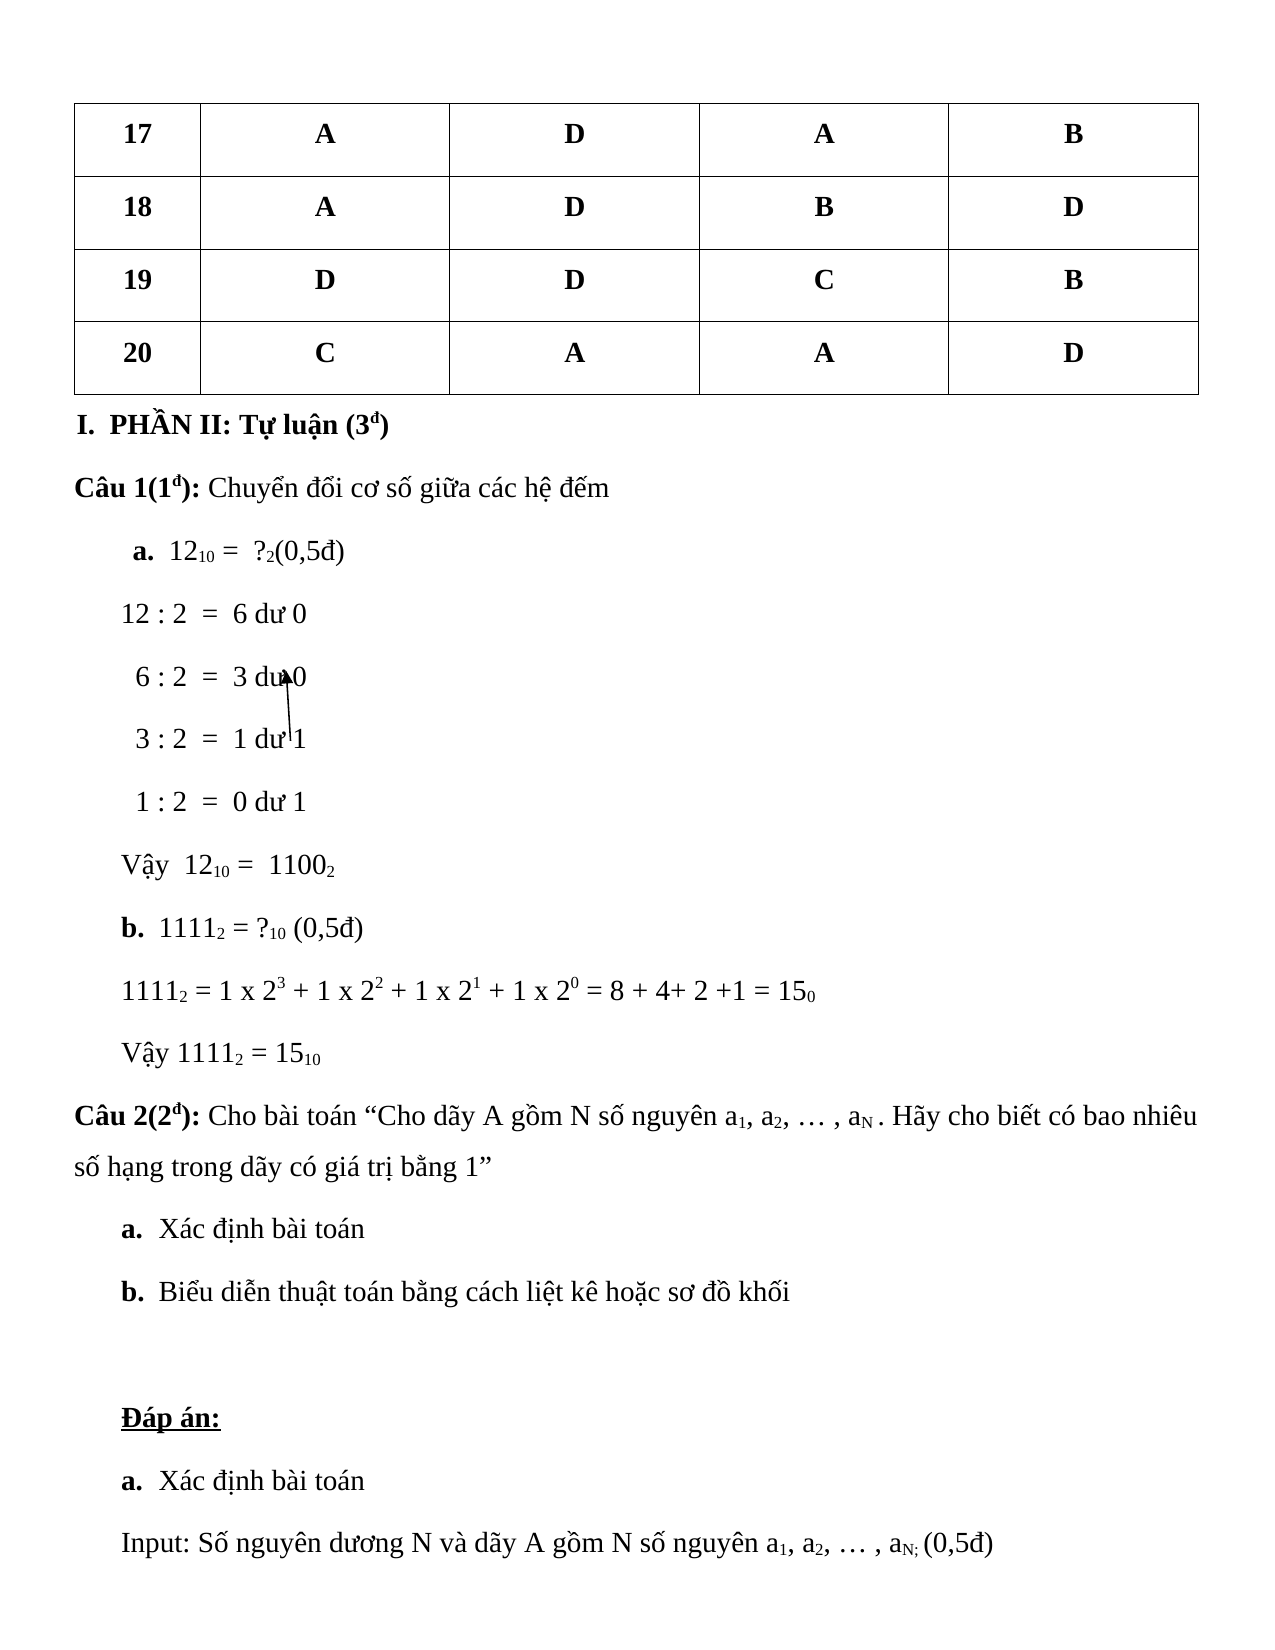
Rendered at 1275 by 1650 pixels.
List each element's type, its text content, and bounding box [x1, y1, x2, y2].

text 1 : 2 = 0 dư 1 [74, 784, 1200, 818]
text a. 1210 = ?2(0,5đ) [74, 533, 1200, 567]
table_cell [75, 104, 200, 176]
text Đáp án: [121, 1400, 1200, 1433]
text Vậy 11112 = 1510 [121, 1036, 1200, 1069]
text Vậy 1210 = 11002 [74, 847, 1200, 881]
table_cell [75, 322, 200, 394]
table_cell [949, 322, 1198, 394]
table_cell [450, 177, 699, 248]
text Câu 1(1đ): Chuyển đổi cơ số giữa các hệ đếm [74, 470, 1200, 504]
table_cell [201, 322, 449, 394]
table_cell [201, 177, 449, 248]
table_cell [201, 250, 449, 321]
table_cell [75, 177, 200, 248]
list Xác định bài toán [121, 1212, 1200, 1245]
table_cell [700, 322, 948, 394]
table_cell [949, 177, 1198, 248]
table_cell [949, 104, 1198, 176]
list Biểu diễn thuật toán bằng cách liệt kê hoặc sơ đồ khối [121, 1274, 1200, 1308]
text 3 : 2 = 1 dư 1 [74, 722, 1200, 755]
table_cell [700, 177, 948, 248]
text 12 : 2 = 6 dư 0 [74, 596, 1200, 629]
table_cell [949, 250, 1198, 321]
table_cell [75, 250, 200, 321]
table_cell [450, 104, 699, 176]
text Câu 2(2đ): Cho bài toán “Cho dãy A gồm N số nguyên a1, a2, … , aN . Hãy cho biết có bao nhiêu số hạng trong dãy có giá trị bằng 1” [74, 1098, 1200, 1182]
list PHẦN II: Tự luận (3đ) [95, 407, 1200, 441]
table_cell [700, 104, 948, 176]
text 11112 = 1 x 23 + 1 x 22 + 1 x 21 + 1 x 20 = 8 + 4+ 2 +1 = 150 [121, 973, 1200, 1006]
list Xác định bài toán [121, 1463, 1200, 1496]
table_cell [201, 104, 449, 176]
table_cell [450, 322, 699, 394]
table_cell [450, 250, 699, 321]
text 6 : 2 = 3 dư 0 [74, 659, 1200, 692]
text Input: Số nguyên dương N và dãy A gồm N số nguyên a1, a2, … , aN; (0,5đ) [74, 1526, 1200, 1559]
list 11112 = ?10 (0,5đ) [121, 910, 1200, 943]
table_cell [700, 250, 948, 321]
